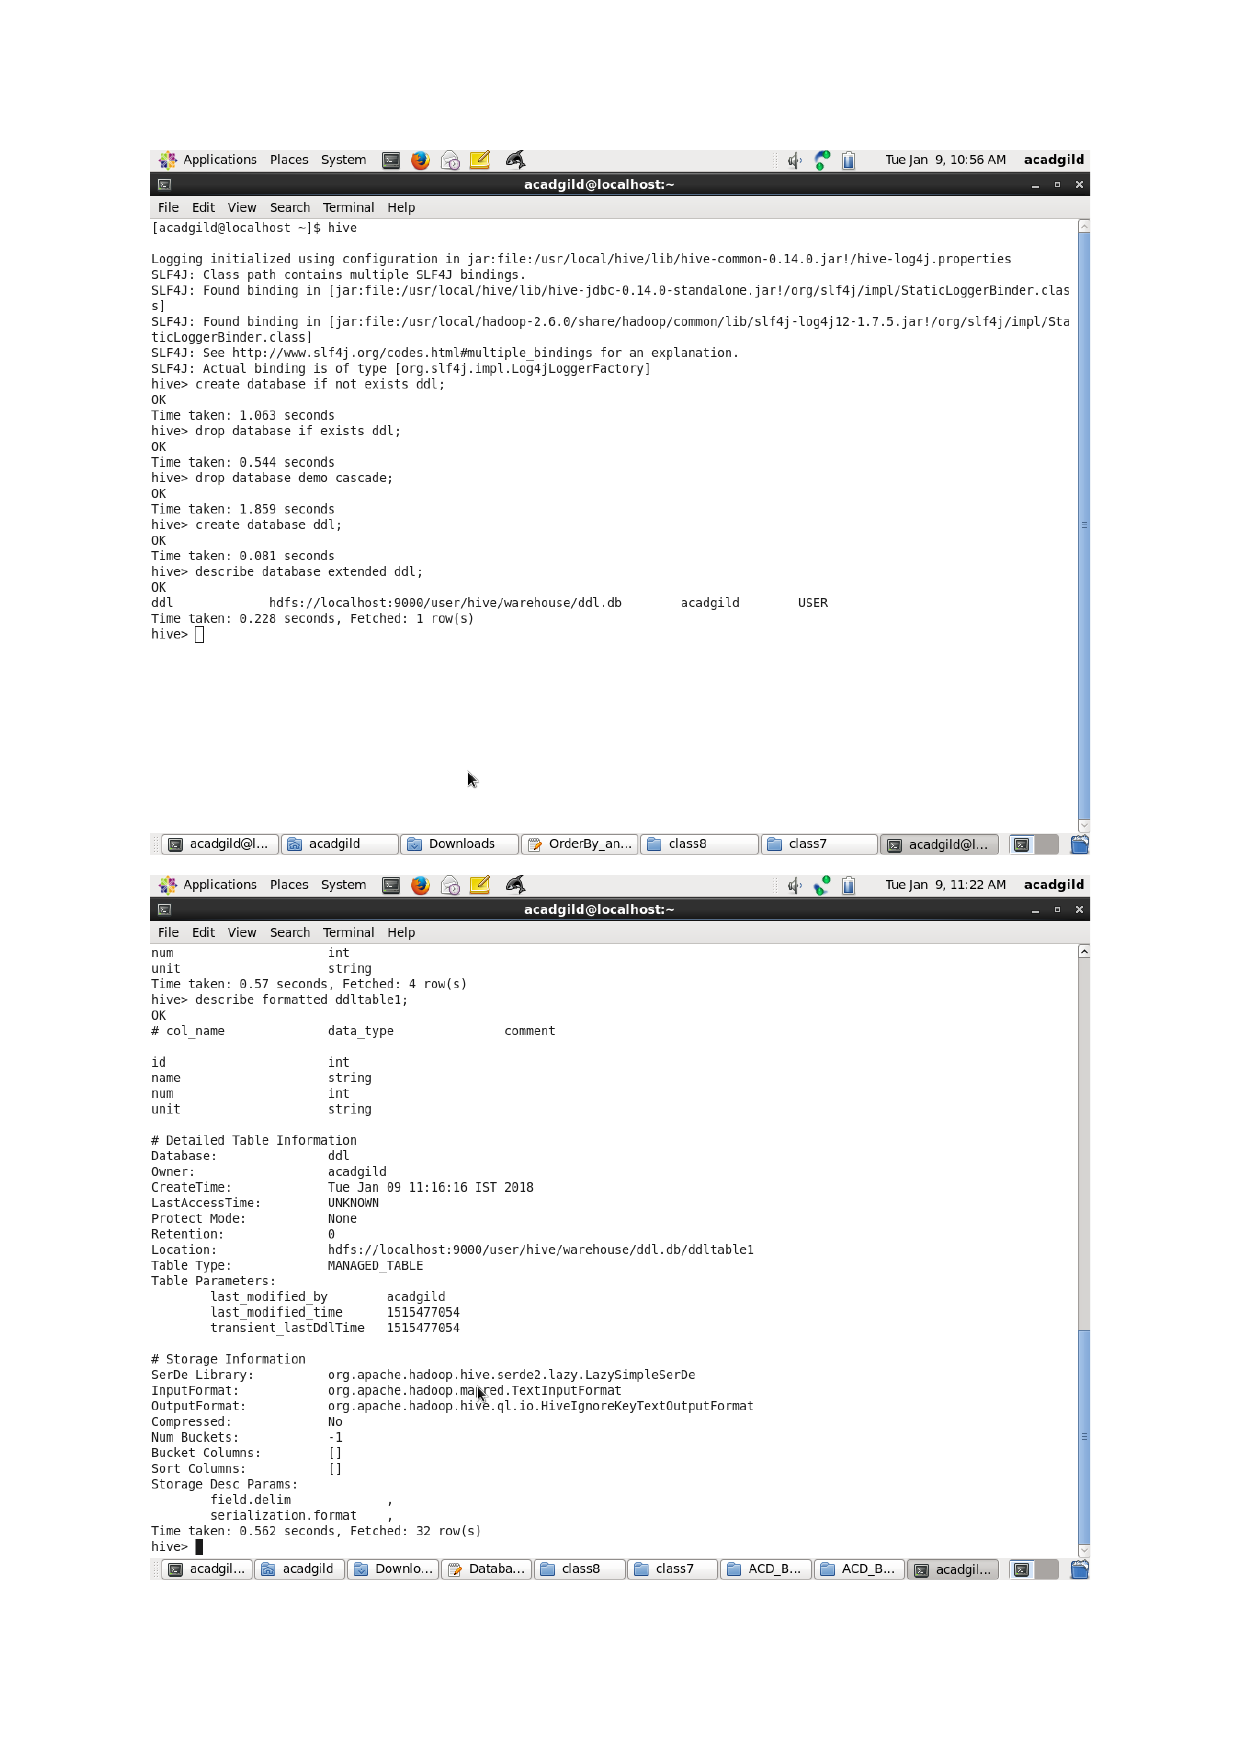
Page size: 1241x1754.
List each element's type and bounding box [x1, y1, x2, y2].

picture [150, 150, 1091, 855]
picture [150, 875, 1091, 1580]
